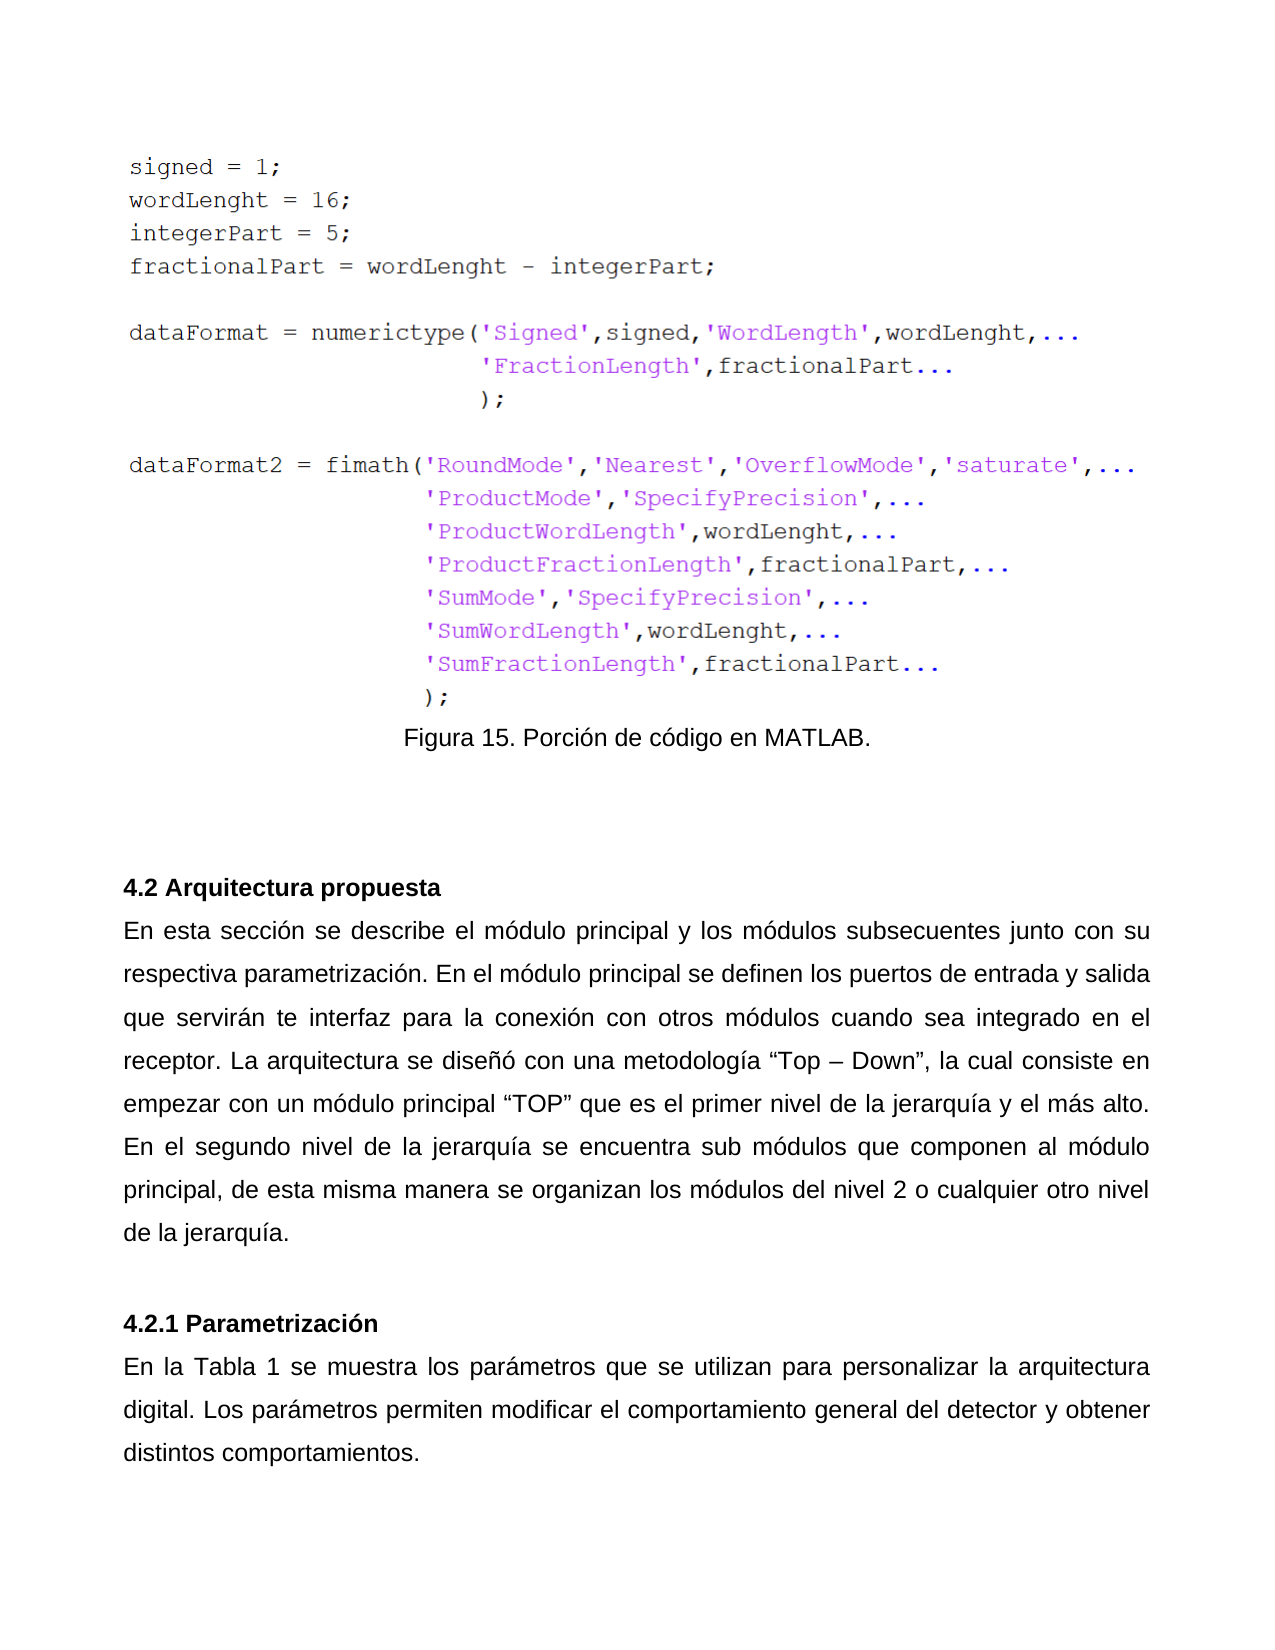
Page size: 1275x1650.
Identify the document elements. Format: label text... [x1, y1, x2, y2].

text En esta sección se describe el módulo principal y los módulos subsecuentes junto con su respectiva parametrización. En el módulo principal se definen los puertos de entrada y salida que servirán te interfaz para la conexión con otros módulos cuando sea integrado en el receptor. La arquitectura se diseñó con una metodología “Top – Down”, la cual consiste en empezar con un módulo principal “TOP” que es el primer nivel de la jerarquía y el más alto. En el segundo nivel de la jerarquía se encuentra sub módulos que componen al módulo principal, de esta misma manera se organizan los módulos del nivel 2 o cualquier otro nivel de la jerarquía. [123, 916, 1152, 1247]
text En la Tabla 1 se muestra los parámetros que se utilizan para personalizar la arquitectura digital. Los parámetros permiten modificar el comportamiento general del detector y obtener distintos comportamientos. [123, 1352, 1152, 1467]
text Figura 15. Porción de código en MATLAB. [123, 723, 1152, 752]
subtitle 4.2 Arquitectura propuesta [123, 873, 1152, 902]
subtitle 4.2.1 Parametrización [123, 1308, 1152, 1337]
picture [123, 150, 1152, 709]
